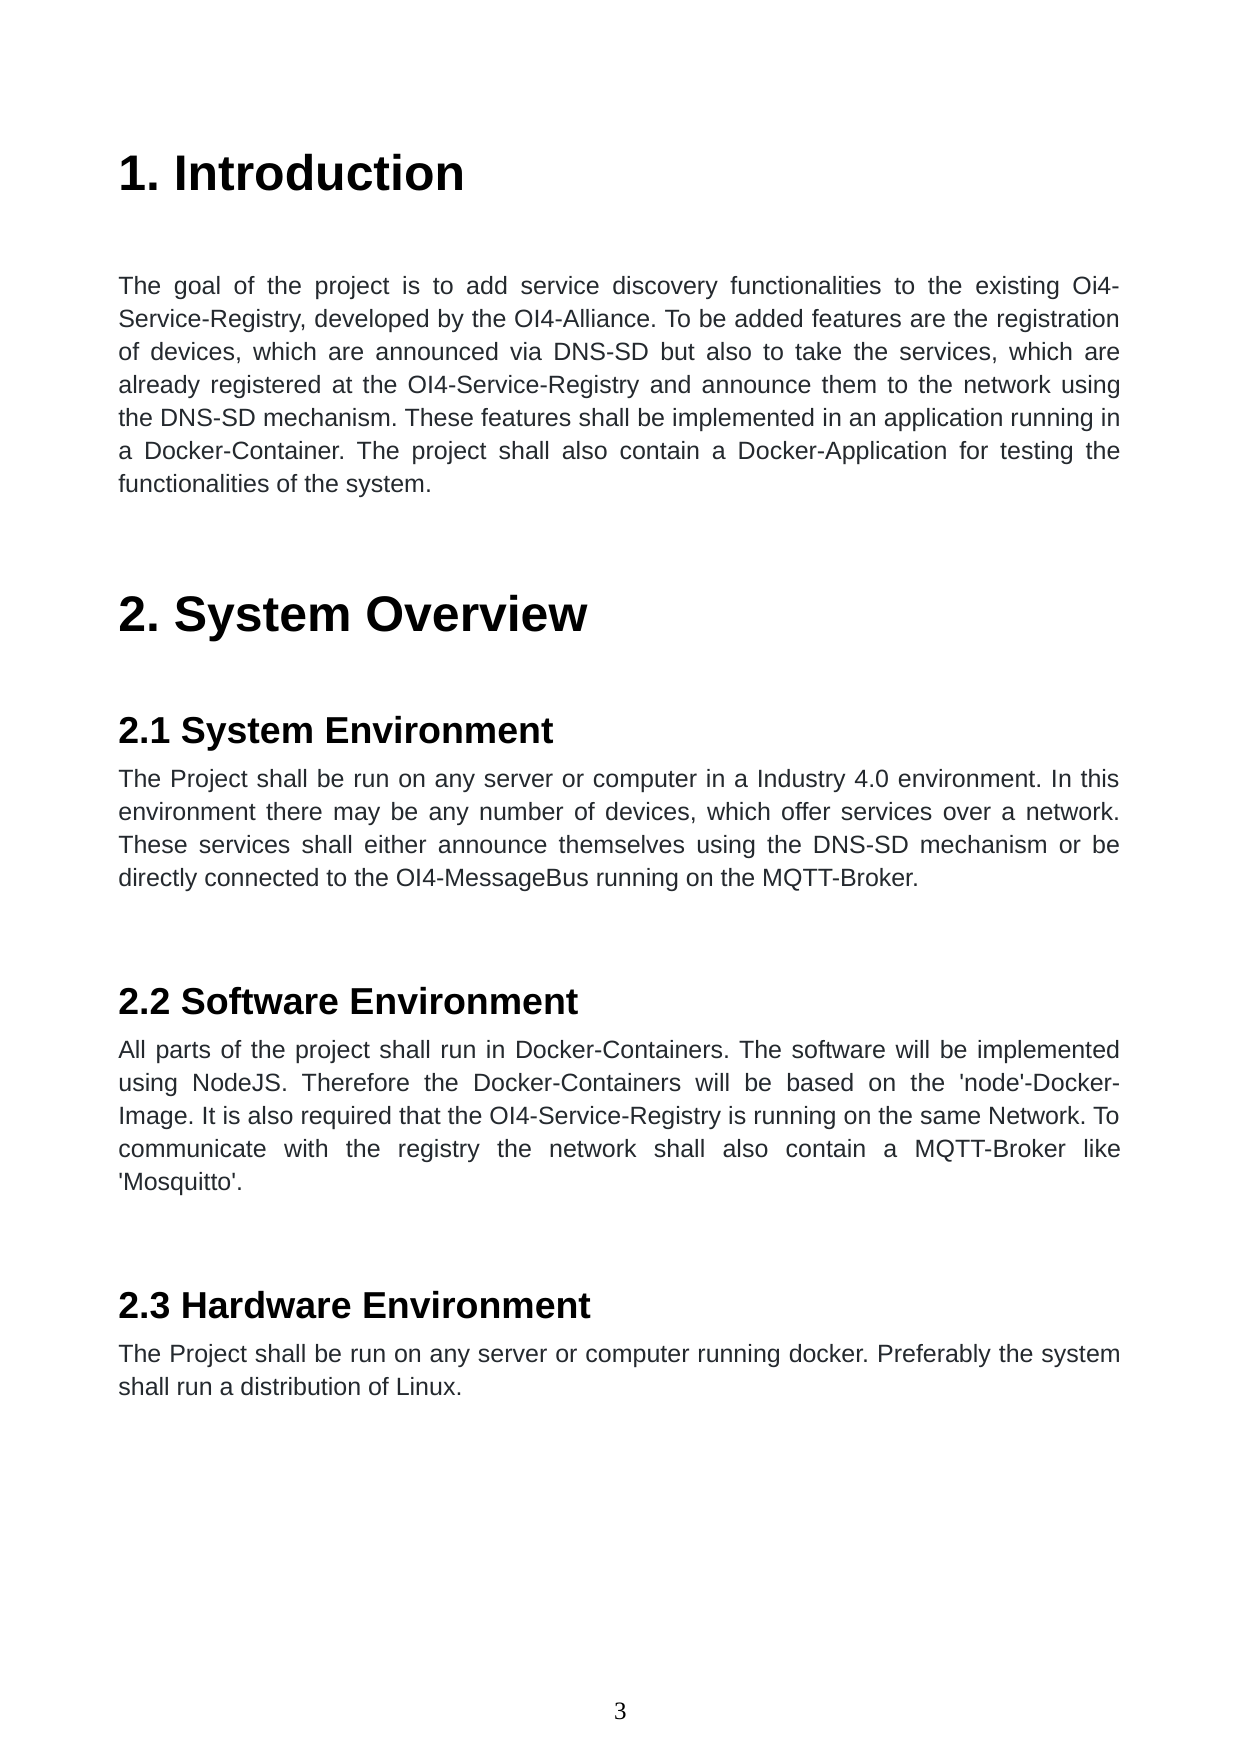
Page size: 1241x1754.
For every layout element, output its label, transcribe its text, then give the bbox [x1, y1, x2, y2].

text All parts of the project shall run in Docker-Containers. The software will be implemented using NodeJS. Therefore the Docker-Containers will be based on the 'node'-Docker-Image. It is also required that the OI4-Service-Registry is running on the same Network. To communicate with the registry the network shall also contain a MQTT-Broker like 'Mosquitto'. [118, 1035, 1122, 1196]
text The Project shall be run on any server or computer running docker. Preferably the system shall run a distribution of Linux. [118, 1339, 1122, 1401]
text The Project shall be run on any server or computer in a Industry 4.0 environment. In this environment there may be any number of devices, which offer services over a network. These services shall either announce themselves using the DNS-SD mechanism or be directly connected to the OI4-MessageBus running on the MQTT-Broker. [118, 764, 1122, 892]
subtitle 2. System Overview [118, 585, 1122, 642]
text The goal of the project is to add service discovery functionalities to the existing Oi4-Service-Registry, developed by the OI4-Alliance. To be added features are the registration of devices, which are announced via DNS-SD but also to take the services, which are already registered at the OI4-Service-Registry and announce them to the network using the DNS-SD mechanism. These features shall be implemented in an application running in a Docker-Container. The project shall also contain a Docker-Application for testing the functionalities of the system. [118, 271, 1122, 497]
subtitle 2.2 Software Environment [118, 979, 1122, 1022]
subtitle 2.1 System Environment [118, 709, 1122, 752]
subtitle 1. Introduction [118, 143, 1122, 258]
subtitle 2.3 Hardware Environment [118, 1283, 1122, 1326]
